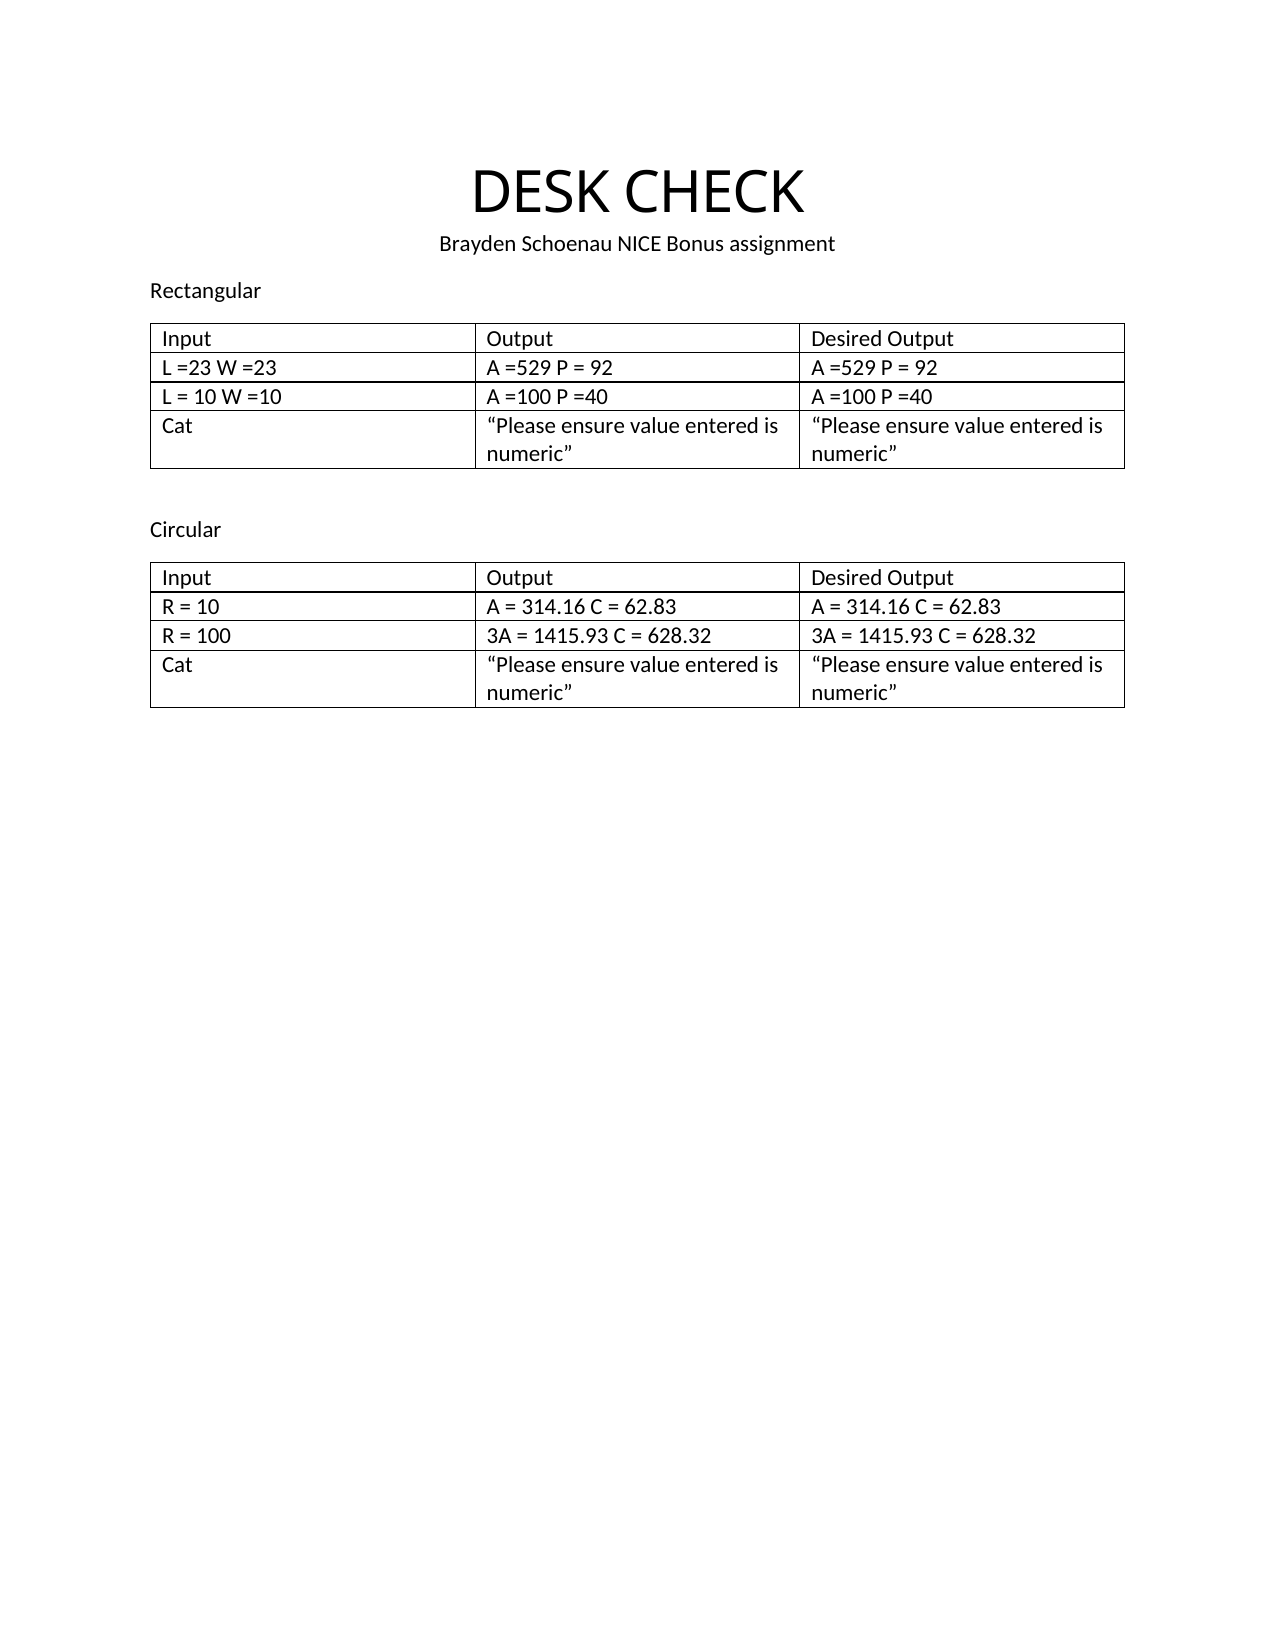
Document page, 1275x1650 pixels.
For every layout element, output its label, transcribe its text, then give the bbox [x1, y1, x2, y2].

table_cell A =100 P =40 [476, 383, 799, 410]
table_cell L = 10 W =10 [151, 383, 475, 410]
table_cell “Please ensure value entered is numeric” [800, 651, 1124, 707]
table_header Output [476, 324, 799, 352]
table_header Input [151, 324, 475, 352]
table_cell R = 10 [151, 593, 475, 620]
table_cell A =529 P = 92 [476, 353, 799, 381]
table_cell “Please ensure value entered is numeric” [476, 651, 799, 707]
table_cell “Please ensure value entered is numeric” [476, 411, 799, 467]
table_cell Cat [151, 651, 475, 707]
table_cell “Please ensure value entered is numeric” [800, 411, 1124, 467]
table_header Input [151, 563, 475, 591]
text Circular [150, 515, 1125, 543]
table_header Output [476, 563, 799, 591]
table_cell Cat [151, 411, 475, 467]
table_cell A =100 P =40 [800, 383, 1124, 410]
table_header Desired Output [800, 563, 1124, 591]
table_cell A = 314.16 C = 62.83 [476, 593, 799, 620]
table_cell L =23 W =23 [151, 353, 475, 381]
table_cell A =529 P = 92 [800, 353, 1124, 381]
text Rectangular [150, 276, 1125, 304]
text Brayden Schoenau NICE Bonus assignment [150, 229, 1125, 257]
table_cell A = 314.16 C = 62.83 [800, 593, 1124, 620]
title DESK CHECK [150, 150, 1125, 229]
table_cell 3A = 1415.93 C = 628.32 [800, 621, 1124, 649]
table_cell R = 100 [151, 621, 475, 649]
table_cell 3A = 1415.93 C = 628.32 [476, 621, 799, 649]
table_header Desired Output [800, 324, 1124, 352]
